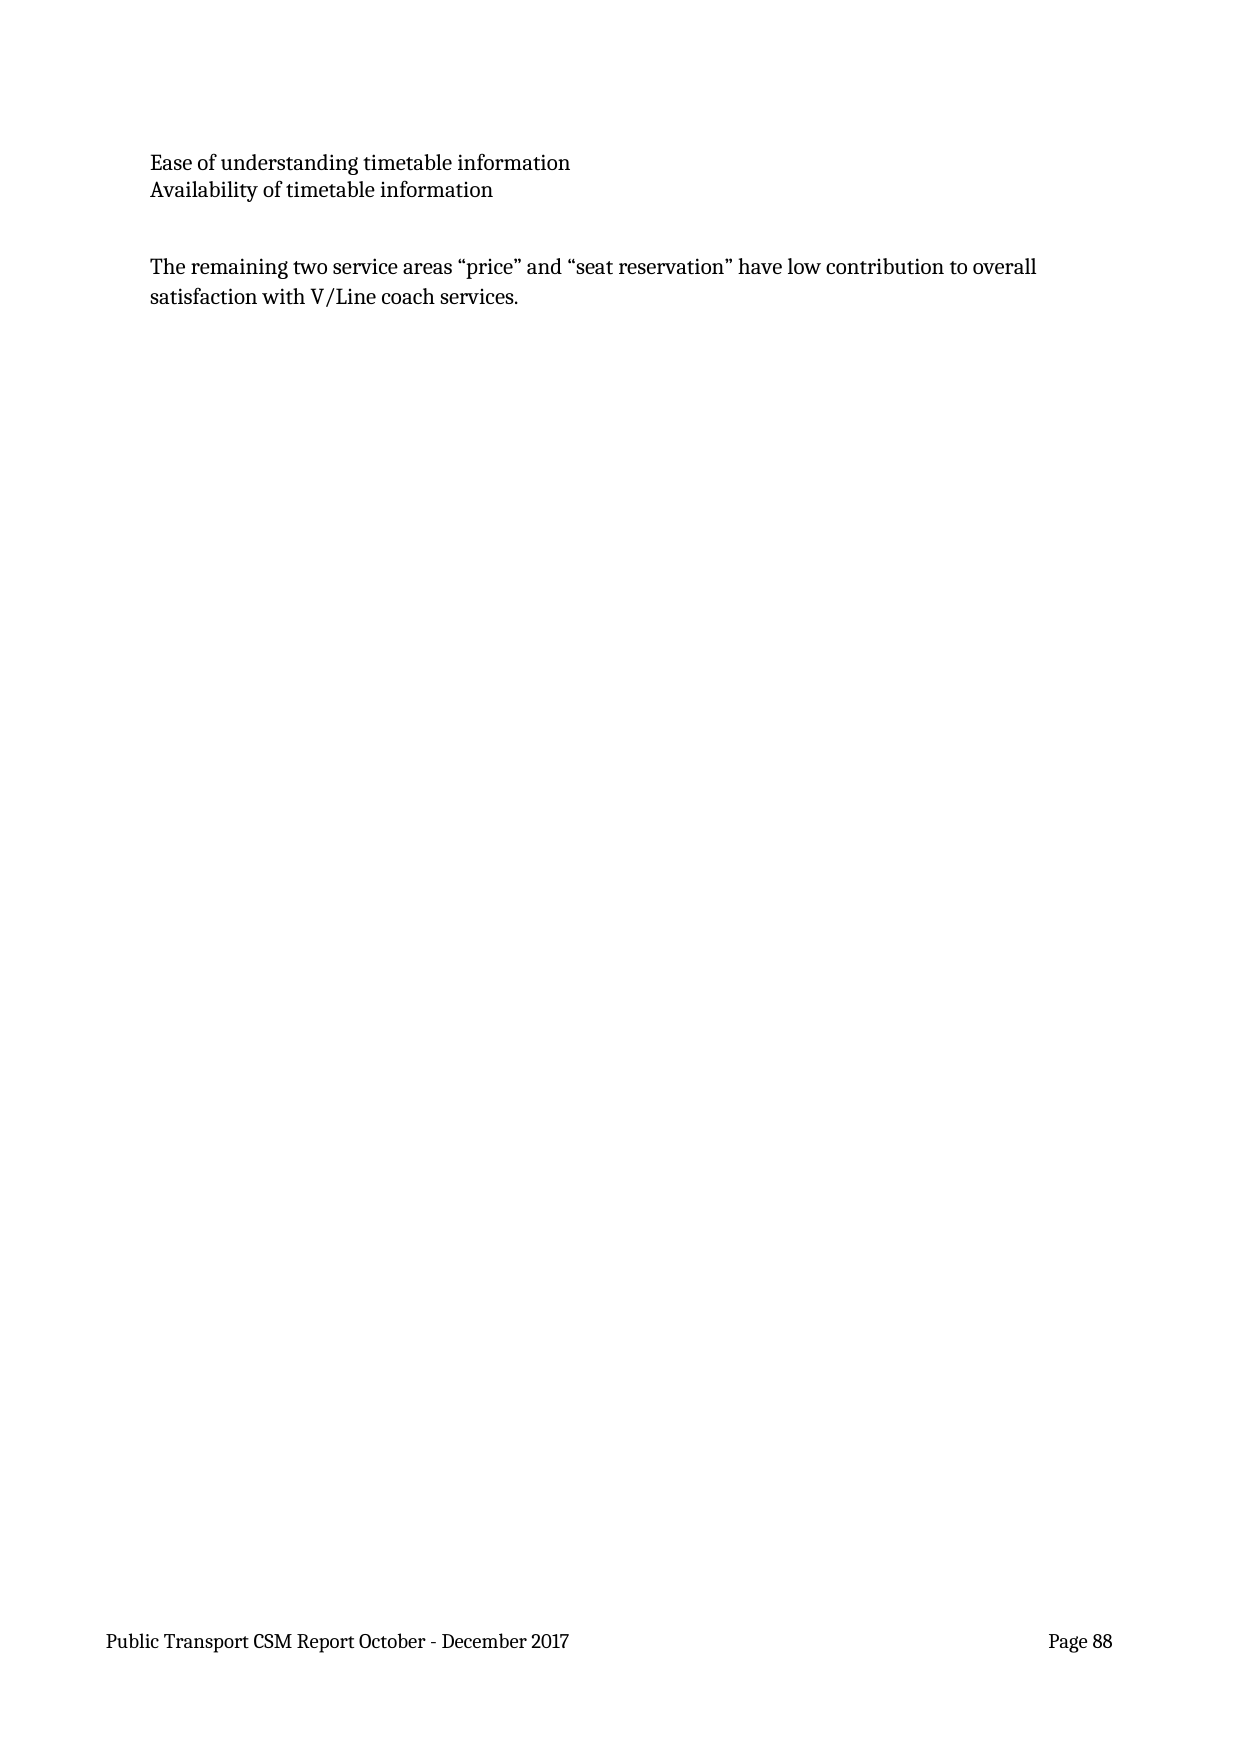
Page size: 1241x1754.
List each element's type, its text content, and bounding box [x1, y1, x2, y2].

text Availability of timetable information [150, 176, 1090, 203]
text Ease of understanding timetable information [150, 150, 1090, 176]
text The remaining two service areas “price” and “seat reservation” have low contribution to overall satisfaction with V/Line coach services. [150, 254, 1090, 310]
